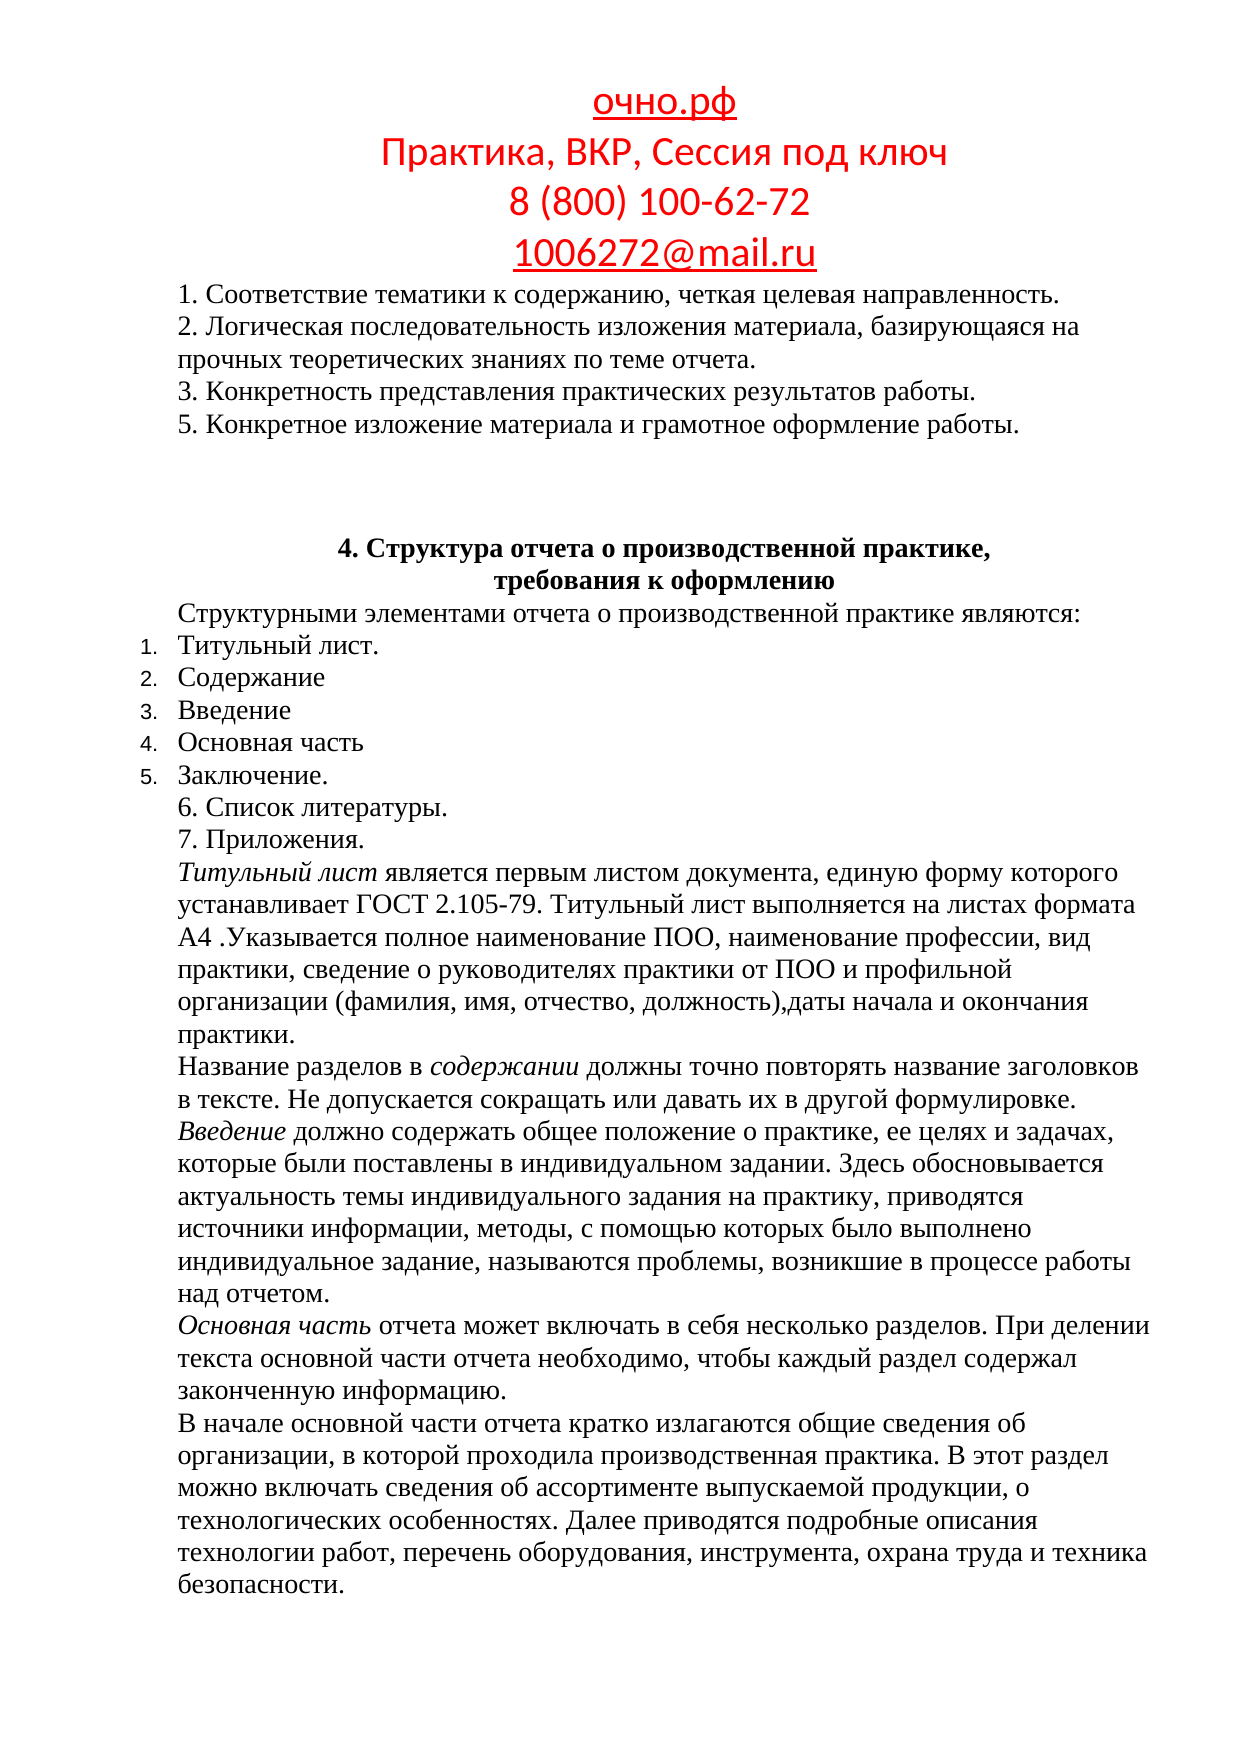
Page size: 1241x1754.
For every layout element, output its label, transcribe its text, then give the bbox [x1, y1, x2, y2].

list Титульный лист. [140, 628, 1152, 661]
text 3. Конкретность представления практических результатов работы. [177, 374, 1152, 407]
text 5. Конкретное изложение материала и грамотное оформление работы. [177, 407, 1152, 439]
list Содержание [140, 661, 1152, 693]
text 6. Список литературы. [177, 790, 1152, 822]
text 1. Соответствие тематики к содержанию, четкая целевая направленность. [177, 277, 1152, 309]
text 7. Приложения. [177, 822, 1152, 855]
text Введение должно содержать общее положение о практике, ее целях и задачах, которые были поставлены в индивидуальном задании. Здесь обосновывается актуальность темы индивидуального задания на практику, приводятся источники информации, методы, с помощью которых было выполнено индивидуальное задание, называются проблемы, возникшие в процессе работы над отчетом. [177, 1114, 1152, 1308]
text требования к оформлению [177, 563, 1152, 596]
text Структурными элементами отчета о производственной практике являются: [177, 596, 1152, 628]
text 2. Логическая последовательность изложения материала, базирующаяся на прочных теоретических знаниях по теме отчета. [177, 309, 1152, 374]
text 4. Структура отчета о производственной практике, [177, 531, 1152, 563]
text В начале основной части отчета кратко излагаются общие сведения об организации, в которой проходила производственная практика. В этот раздел можно включать сведения об ассортименте выпускаемой продукции, о технологических особенностях. Далее приводятся подробные описания технологии работ, перечень оборудования, инструмента, охрана труда и техника безопасности. [177, 1406, 1152, 1600]
text Титульный лист является первым листом документа, единую форму которого устанавливает ГОСТ 2.105-79. Титульный лист выполняется на листах формата А4 .Указывается полное наименование ПОО, наименование профессии, вид практики, сведение о руководителях практики от ПОО и профильной организации (фамилия, имя, отчество, должность),даты начала и окончания практики. [177, 855, 1152, 1049]
list Основная часть [140, 725, 1152, 758]
list Введение [140, 693, 1152, 725]
text Название разделов в содержании должны точно повторять название заголовков в тексте. Не допускается сокращать или давать их в другой формулировке. [177, 1049, 1152, 1114]
list Заключение. [140, 758, 1152, 790]
text Основная часть отчета может включать в себя несколько разделов. При делении текста основной части отчета необходимо, чтобы каждый раздел содержал законченную информацию. [177, 1308, 1152, 1406]
